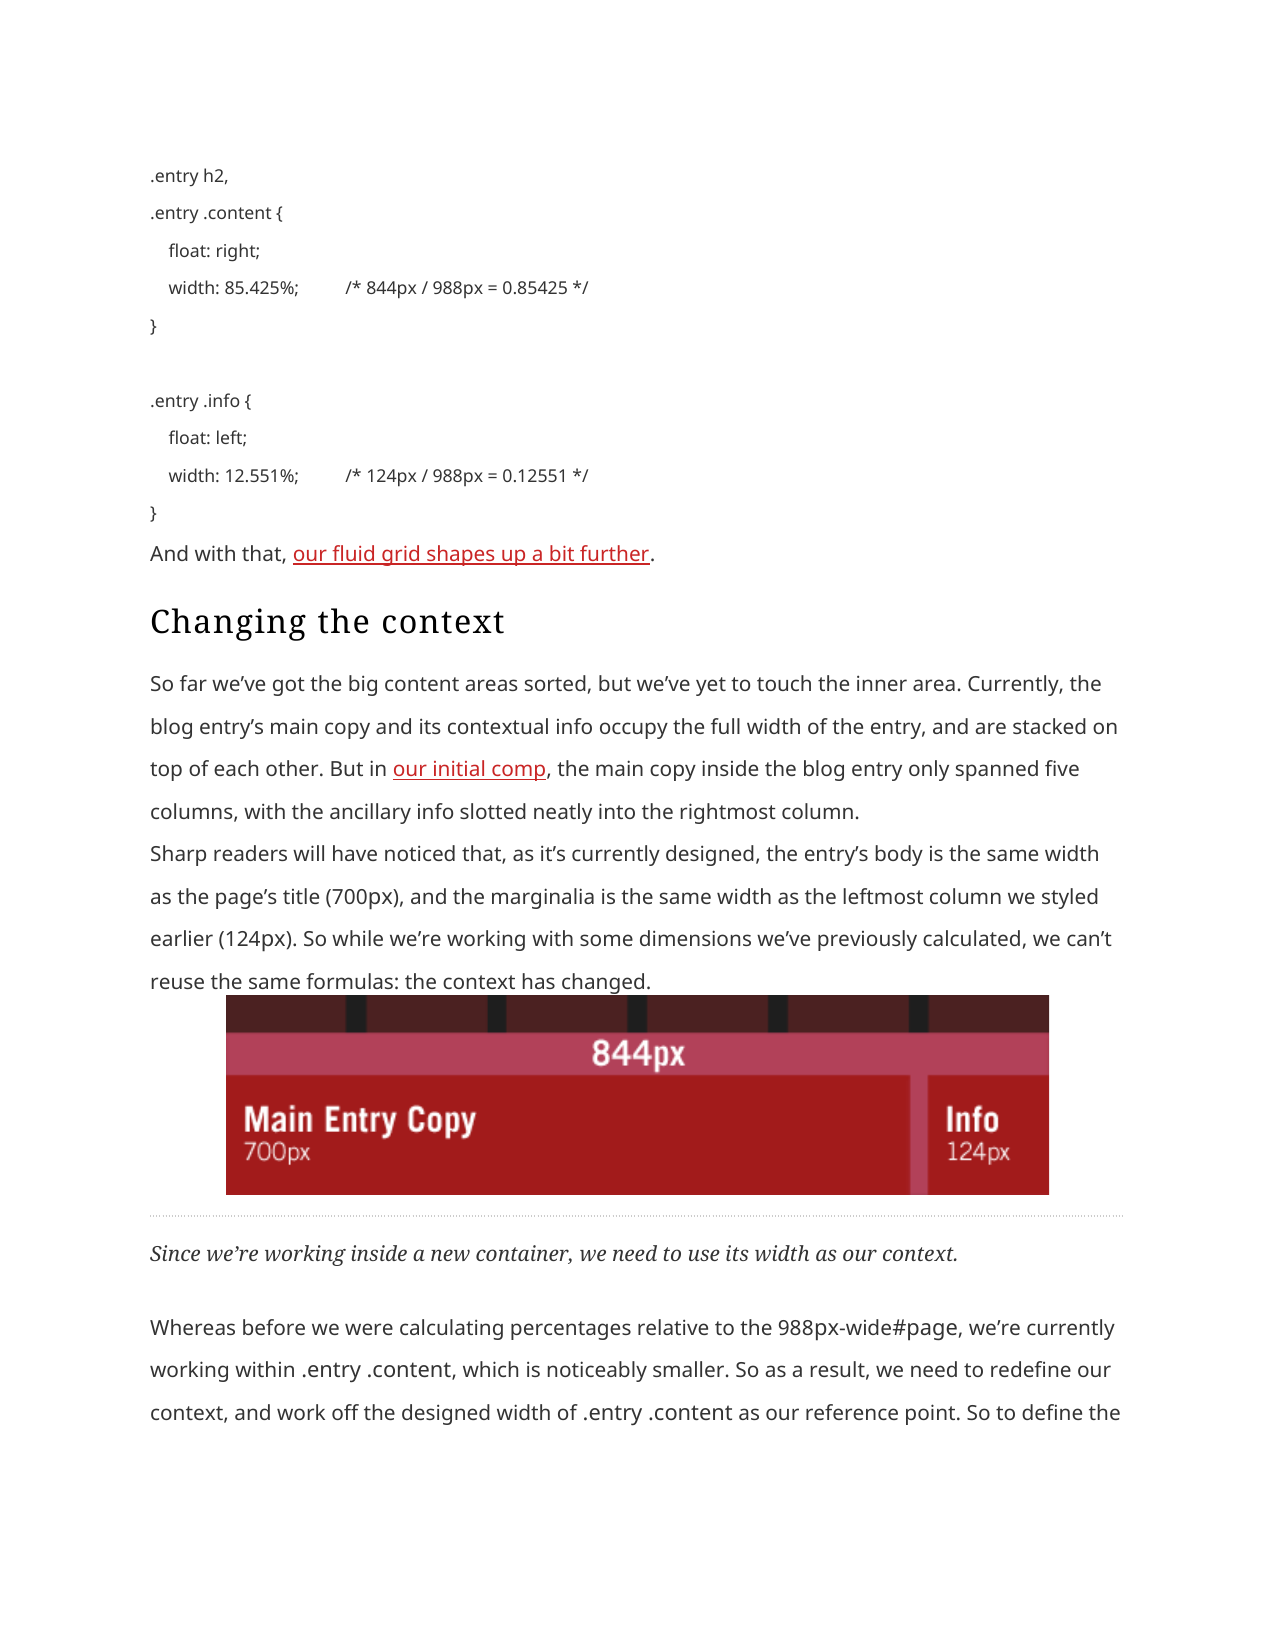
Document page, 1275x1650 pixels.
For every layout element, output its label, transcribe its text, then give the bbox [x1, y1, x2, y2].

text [150, 1299, 1125, 1426]
text .entry .info { [150, 375, 1125, 412]
text So far we’ve got the big content areas sorted, but we’ve yet to touch the inner area. Currently, the blog entry’s main copy and its contextual info occupy the full width of the entry, and are stacked on top of each other. But in our initial comp, the main copy inside the blog entry only spanned five columns, with the ancillary info slotted neatly into the rightmost column. [150, 656, 1125, 826]
text } [150, 300, 1125, 337]
text And with that, our fluid grid shapes up a bit further. [150, 525, 1125, 567]
text } [150, 487, 1125, 525]
text .entry .content { [150, 187, 1125, 225]
text .entry h2, [150, 150, 1125, 187]
text width: 85.425%; /* 844px / 988px = 0.85425 */ [150, 262, 1125, 300]
picture [226, 995, 1050, 1195]
text float: left; [150, 412, 1125, 450]
text Sharp readers will have noticed that, as it’s currently designed, the entry’s body is the same width as the page’s title (700px), and the marginalia is the same width as the leftmost column we styled earlier (124px). So while we’re working with some dimensions we’ve previously calculated, we can’t reuse the same formulas: the context has changed. [150, 826, 1125, 996]
subtitle Changing the context [150, 599, 1125, 643]
text width: 12.551%; /* 124px / 988px = 0.12551 */ [150, 450, 1125, 487]
text float: right; [150, 225, 1125, 262]
text Since we’re working inside a new container, we need to use its width as our context. [150, 1215, 1125, 1268]
